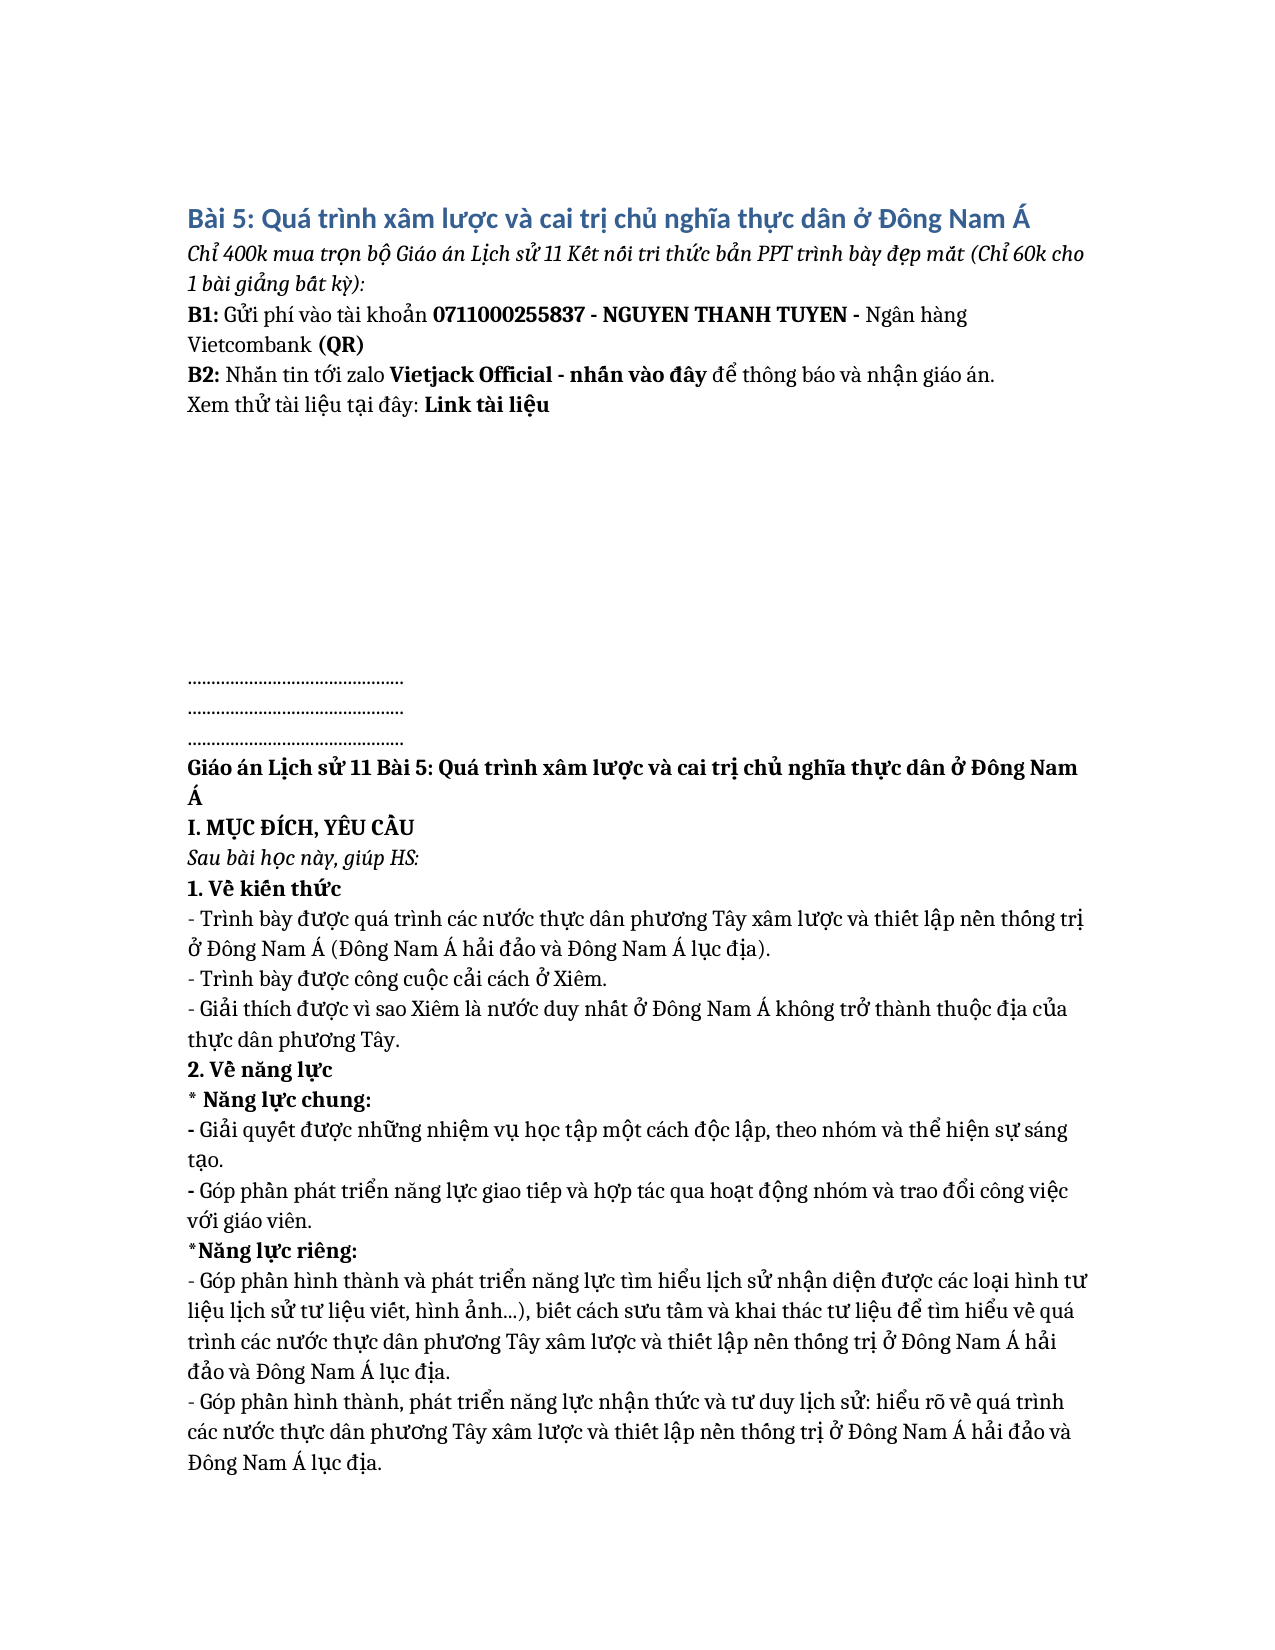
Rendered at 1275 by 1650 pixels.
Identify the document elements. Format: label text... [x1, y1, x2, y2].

subtitle Bài 5: Quá trình xâm lược và cai trị chủ nghĩa thực dân ở Đông Nam Á [187, 200, 1087, 236]
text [187, 241, 1087, 1476]
